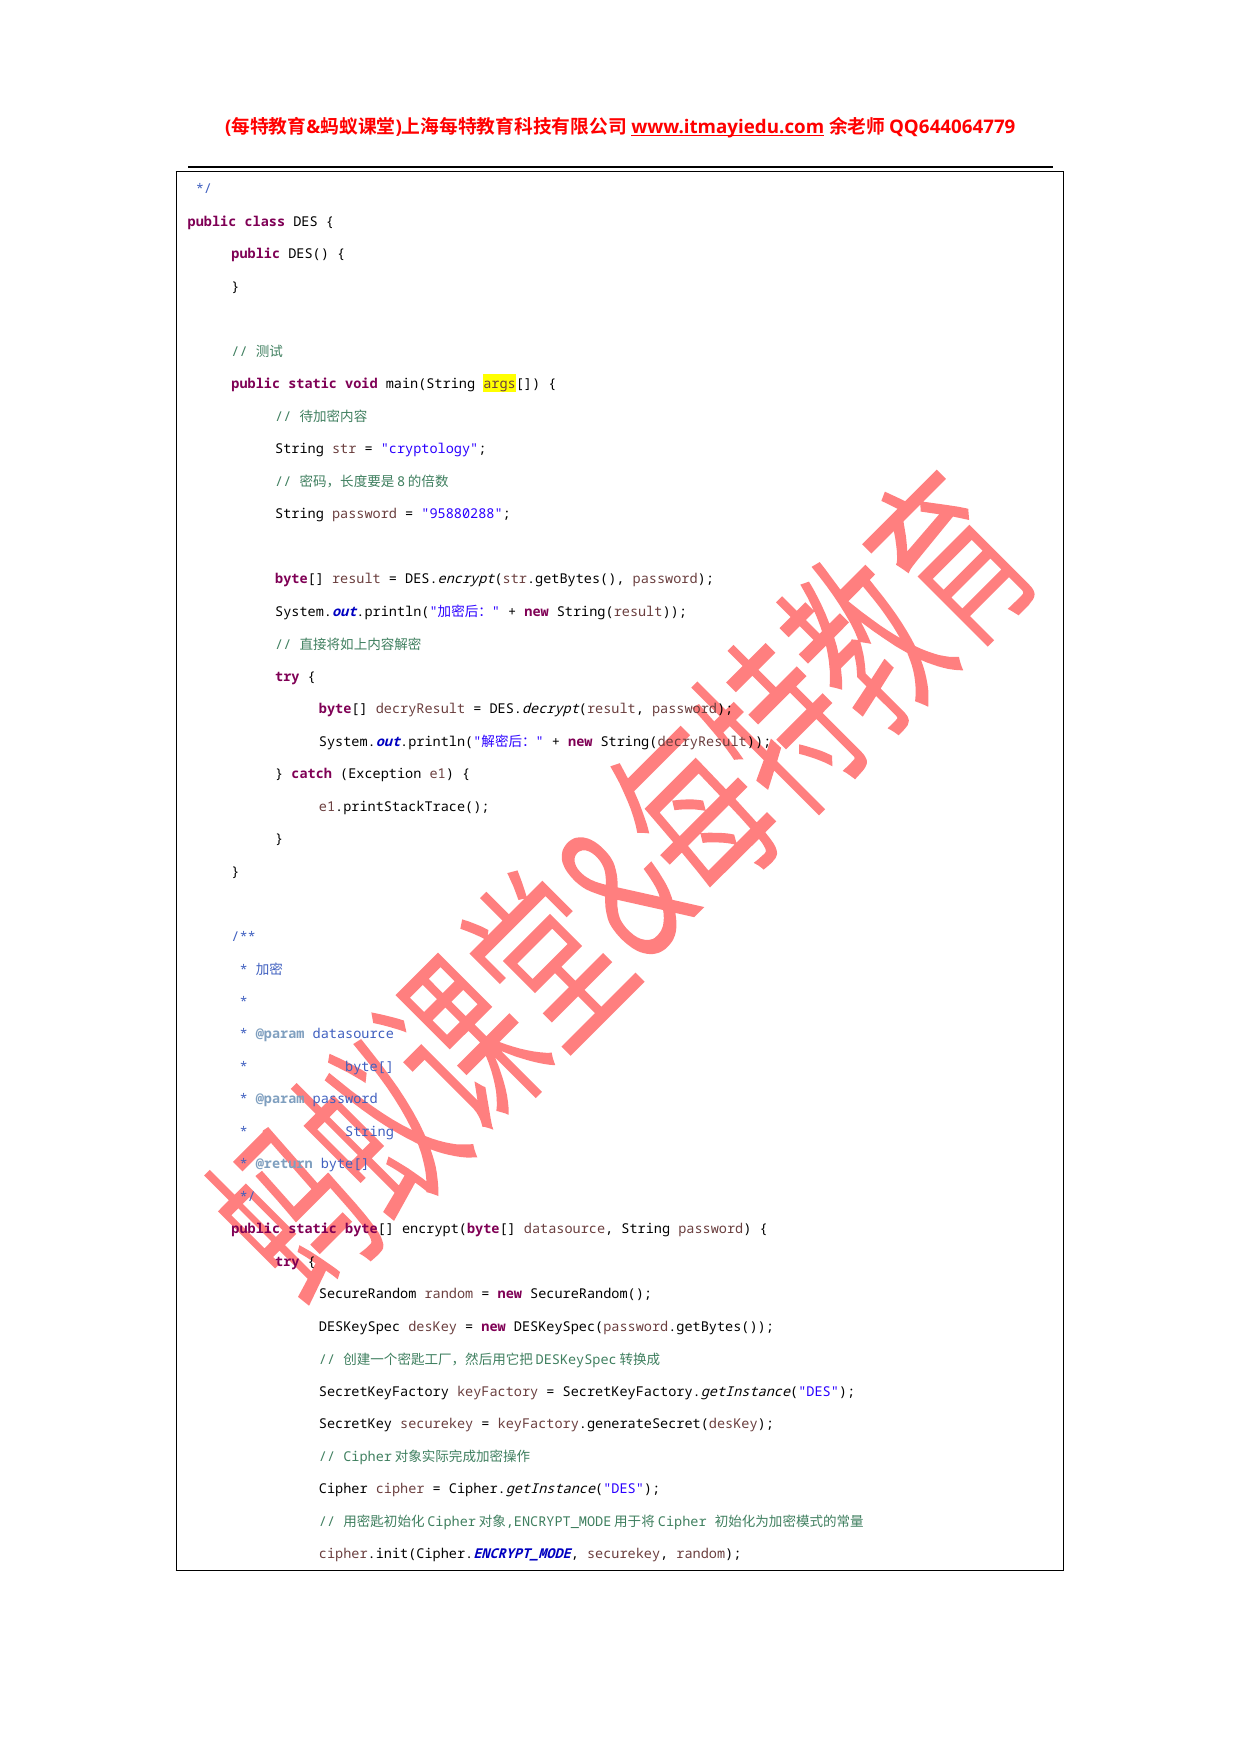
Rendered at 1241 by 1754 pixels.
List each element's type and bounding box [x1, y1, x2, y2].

table_header [177, 172, 1063, 1569]
